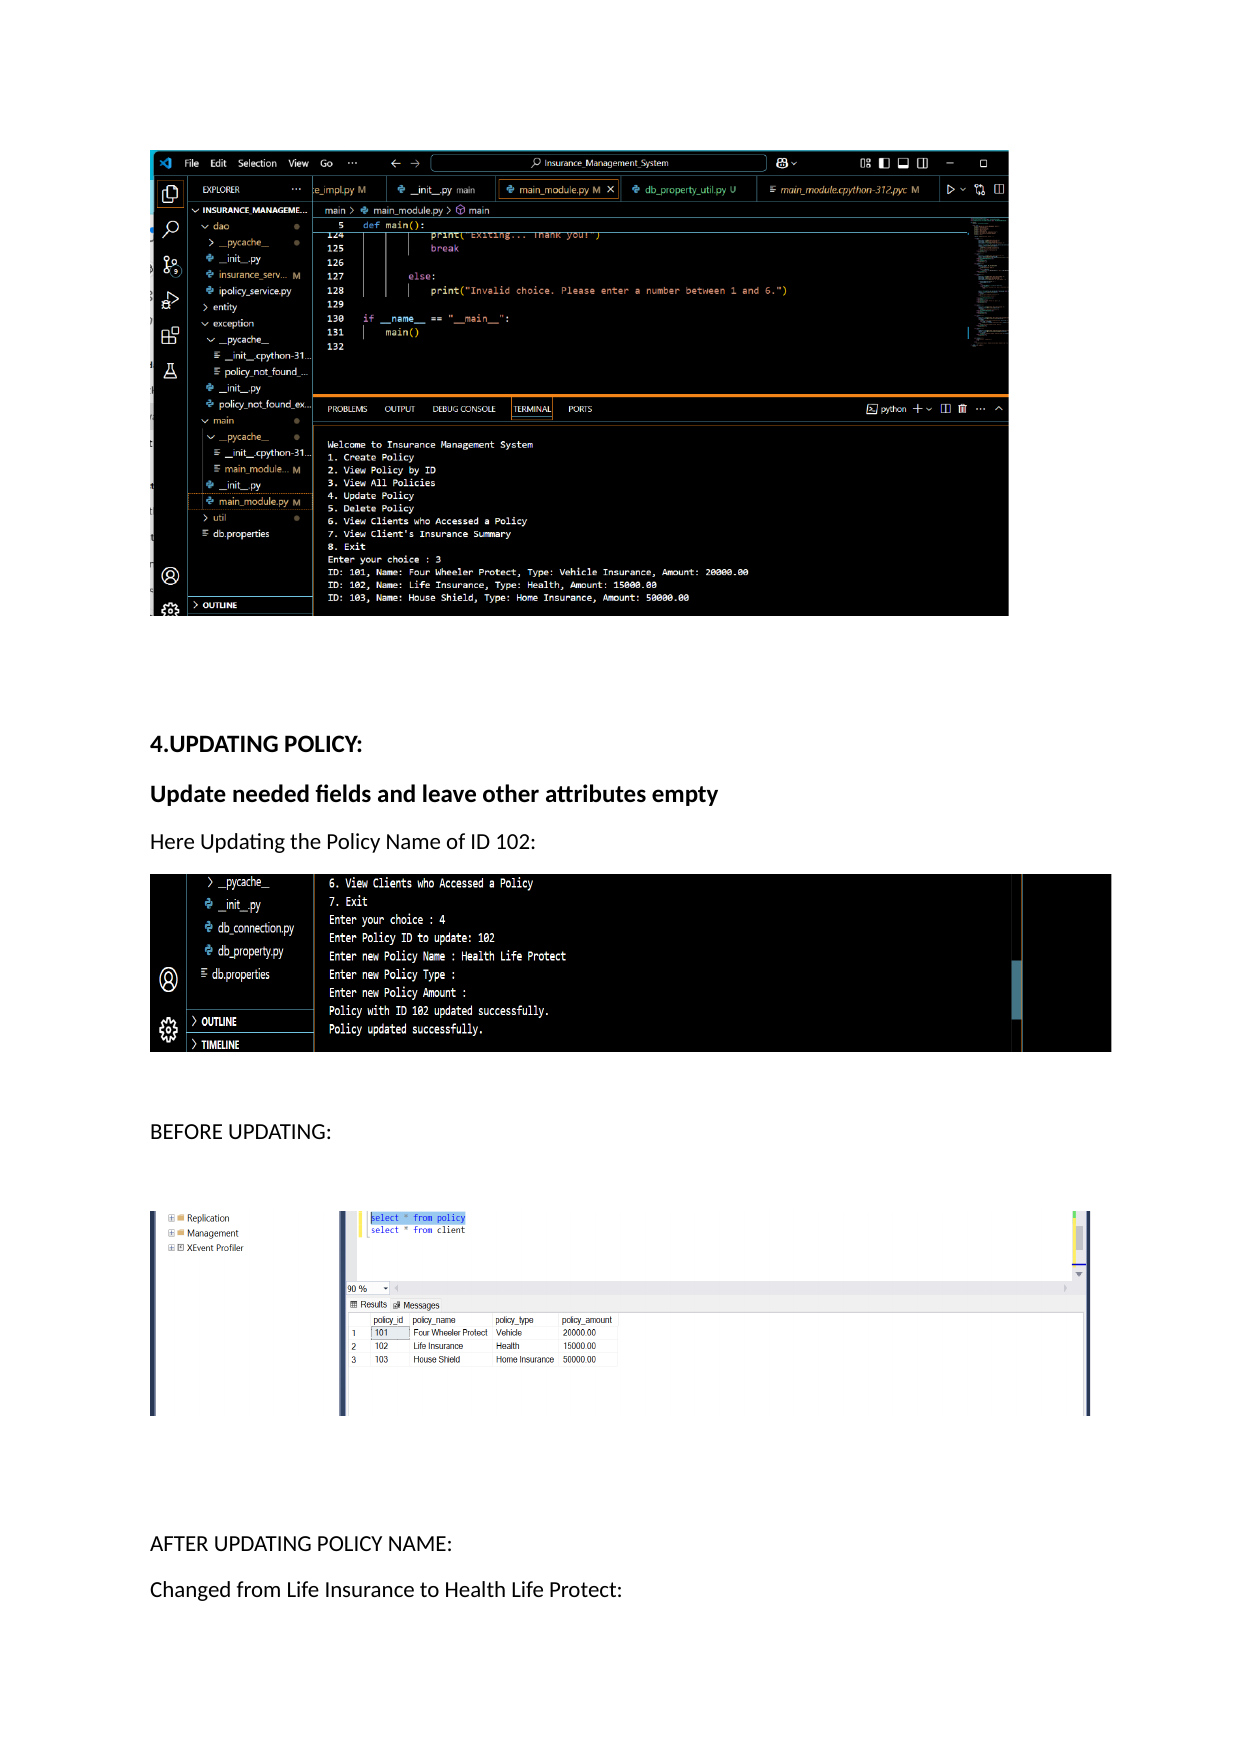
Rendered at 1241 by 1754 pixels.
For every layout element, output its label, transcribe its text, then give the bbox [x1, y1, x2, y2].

text BEFORE UPDATING: [150, 1117, 1090, 1145]
picture [150, 1211, 1091, 1416]
text AFTER UPDATING POLICY NAME: [150, 1529, 1090, 1557]
picture [150, 874, 1112, 1052]
text Changed from Life Insurance to Health Life Protect: [150, 1576, 1090, 1603]
text Here Updating the Policy Name of ID 102: [150, 827, 1090, 855]
picture [150, 150, 1009, 616]
text Update needed fields and leave other attributes empty [150, 778, 1090, 808]
text 4.UPDATING POLICY: [150, 728, 1090, 759]
